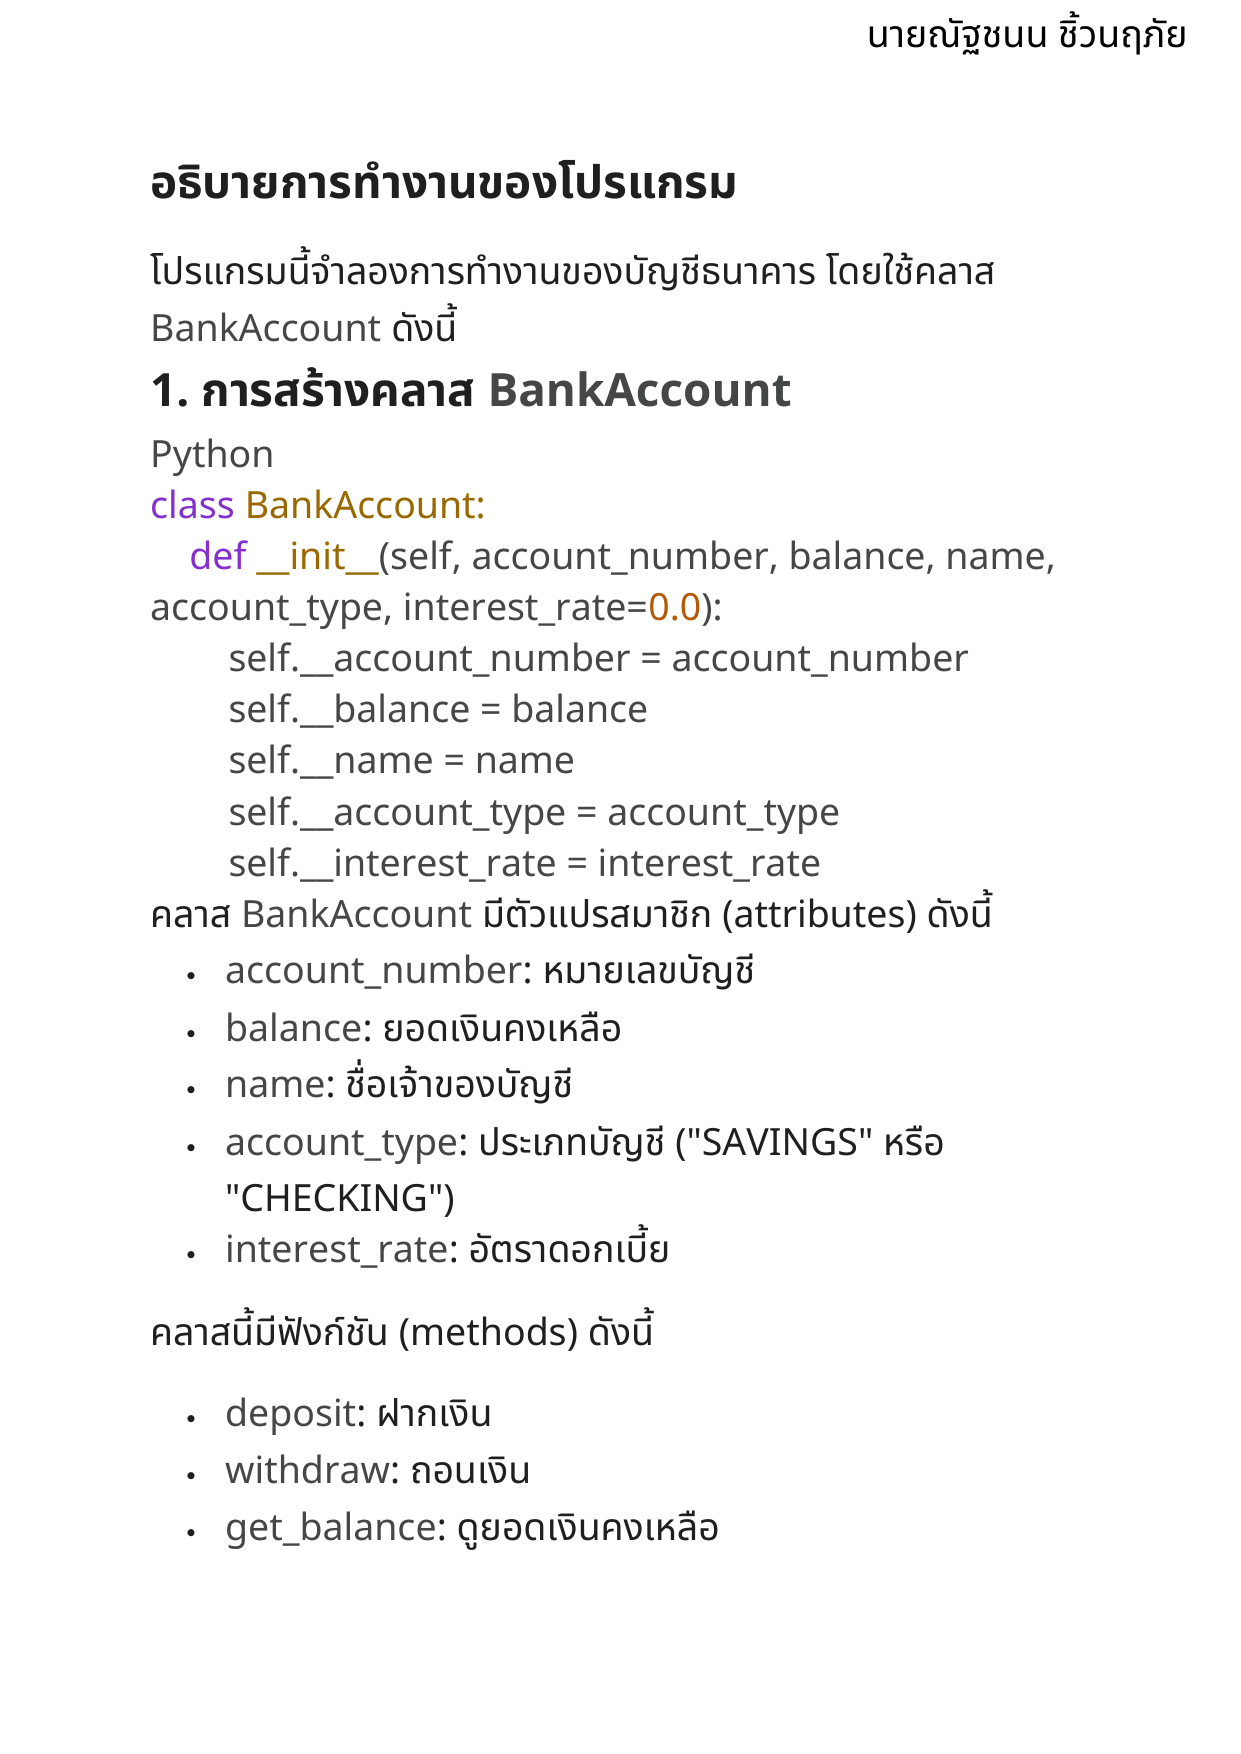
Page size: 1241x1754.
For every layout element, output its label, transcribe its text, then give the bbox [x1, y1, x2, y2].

text Python [150, 427, 1090, 478]
text self.__interest_rate = interest_rate [150, 836, 1090, 887]
text class BankAccount: [150, 478, 1090, 529]
text อธิบายการทำงานของโปรแกรม [150, 150, 1090, 219]
list deposit: ฝากเงิน [187, 1387, 1090, 1444]
text self.__name = name [150, 734, 1090, 785]
list get_balance: ดูยอดเงินคงเหลือ [187, 1501, 1090, 1558]
text self.__account_number = account_number [150, 632, 1090, 683]
text self.__balance = balance [150, 683, 1090, 734]
list account_number: หมายเลขบัญชี [187, 944, 1090, 1001]
text self.__account_type = account_type [150, 785, 1090, 836]
text def __init__(self, account_number, balance, name, account_type, interest_rate=0.0): [150, 529, 1090, 632]
list account_type: ประเภทบัญชี ("SAVINGS" หรือ "CHECKING") [187, 1115, 1090, 1223]
list name: ชื่อเจ้าของบัญชี [187, 1058, 1090, 1115]
text คลาส BankAccount มีตัวแปรสมาชิก (attributes) ดังนี้ [150, 887, 1090, 944]
text โปรแกรมนี้จำลองการทำงานของบัญชีธนาคาร โดยใช้คลาส BankAccount ดังนี้ [150, 244, 1090, 358]
text 1. การสร้างคลาส BankAccount [150, 358, 1090, 427]
list balance: ยอดเงินคงเหลือ [187, 1001, 1090, 1058]
list withdraw: ถอนเงิน [187, 1444, 1090, 1501]
list interest_rate: อัตราดอกเบี้ย [187, 1223, 1090, 1280]
text คลาสนี้มีฟังก์ชัน (methods) ดังนี้ [150, 1305, 1090, 1362]
